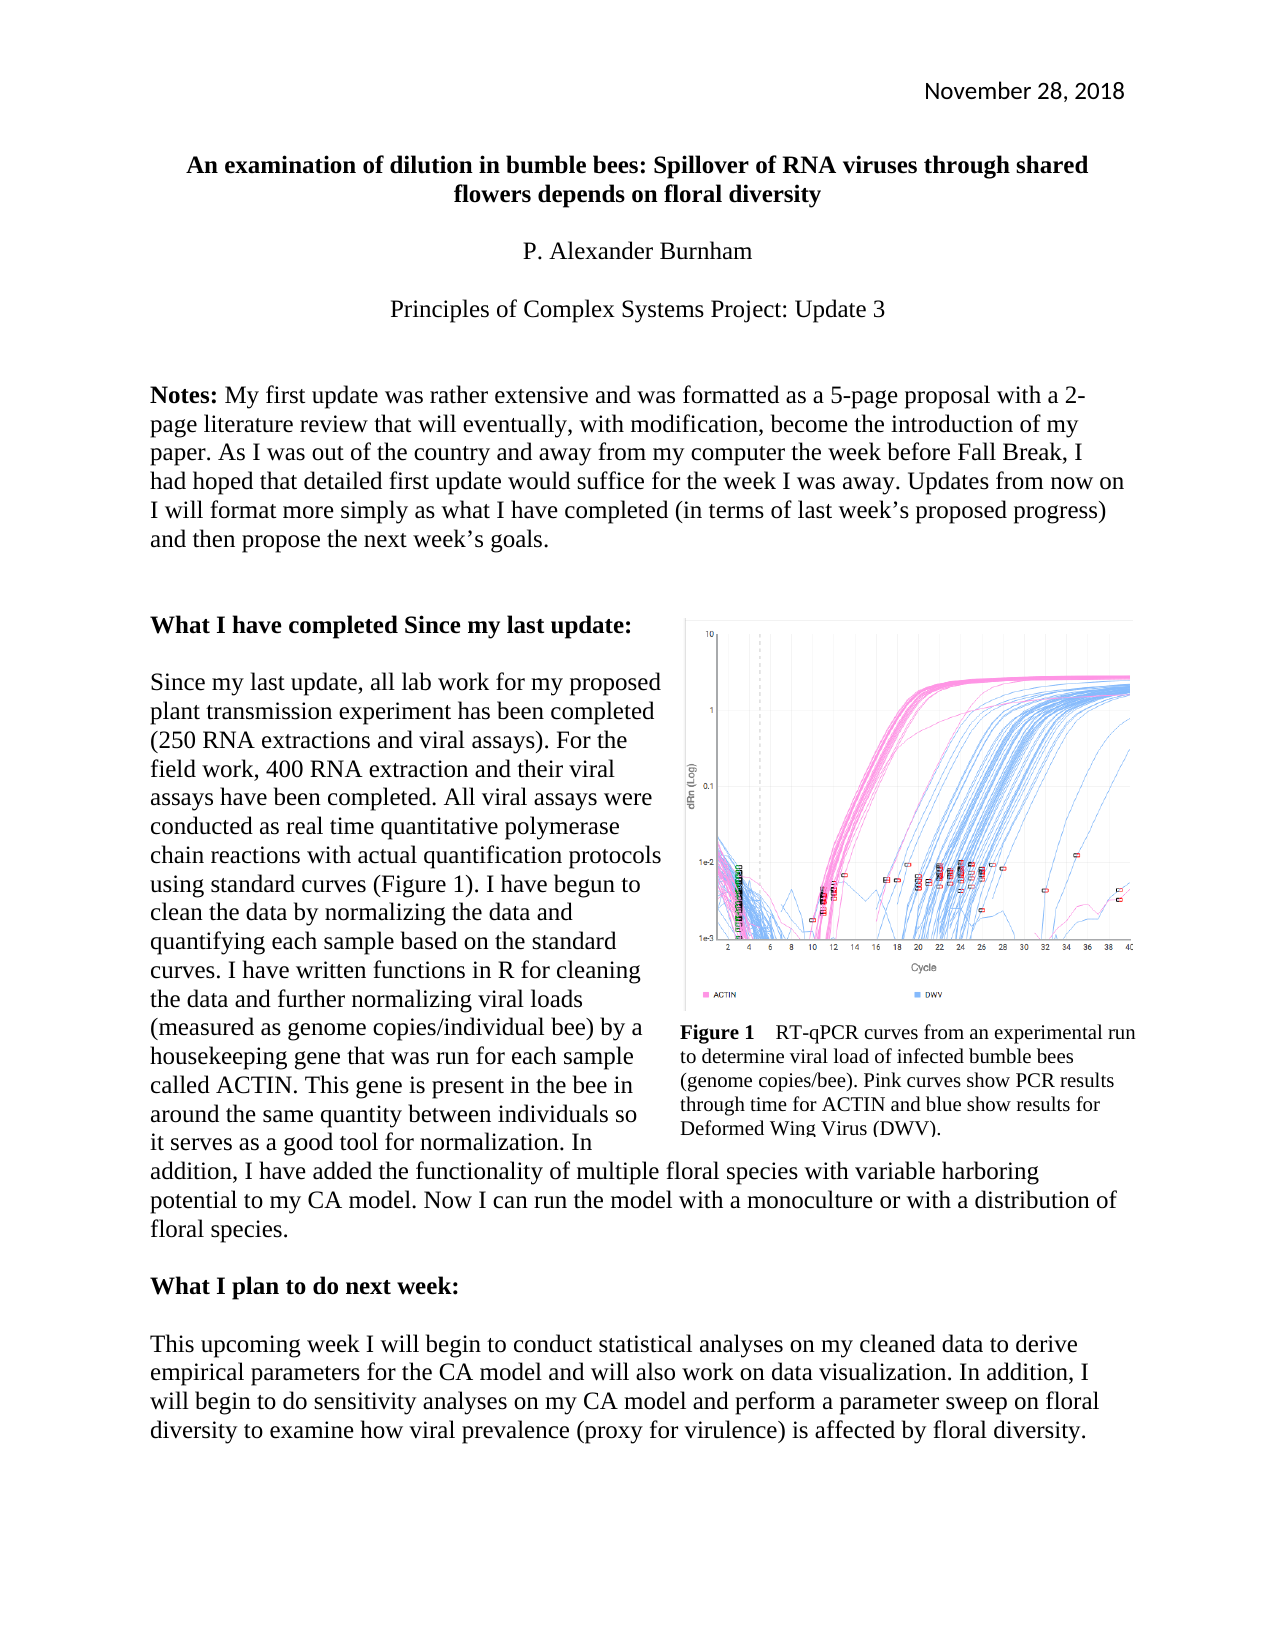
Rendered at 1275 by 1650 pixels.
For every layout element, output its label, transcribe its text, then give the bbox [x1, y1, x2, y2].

picture [683, 618, 1134, 1011]
text What I plan to do next week: [150, 1271, 1125, 1300]
text This upcoming week I will begin to conduct statistical analyses on my cleaned data to derive empirical parameters for the CA model and will also work on data visualization. In addition, I will begin to do sensitivity analyses on my CA model and perform a parameter sweep on floral diversity to examine how viral prevalence (proxy for virulence) is affected by floral diversity. [150, 1329, 1125, 1444]
text Principles of Complex Systems Project: Update 3 [150, 294, 1125, 322]
text Notes: My first update was rather extensive and was formatted as a 5-page proposal with a 2-page literature review that will eventually, with modification, become the introduction of my paper. As I was out of the country and away from my computer the week before Fall Break, I had hoped that detailed first update would suffice for the week I was away. Updates from now on I will format more simply as what I have completed (in terms of last week’s proposed progress) and then propose the next week’s goals. [150, 380, 1125, 552]
text An examination of dilution in bumble bees: Spillover of RNA viruses through shared flowers depends on floral diversity [150, 150, 1125, 207]
text P. Alexander Burnham [150, 236, 1125, 265]
text What I have completed Since my last update: [150, 610, 1125, 639]
